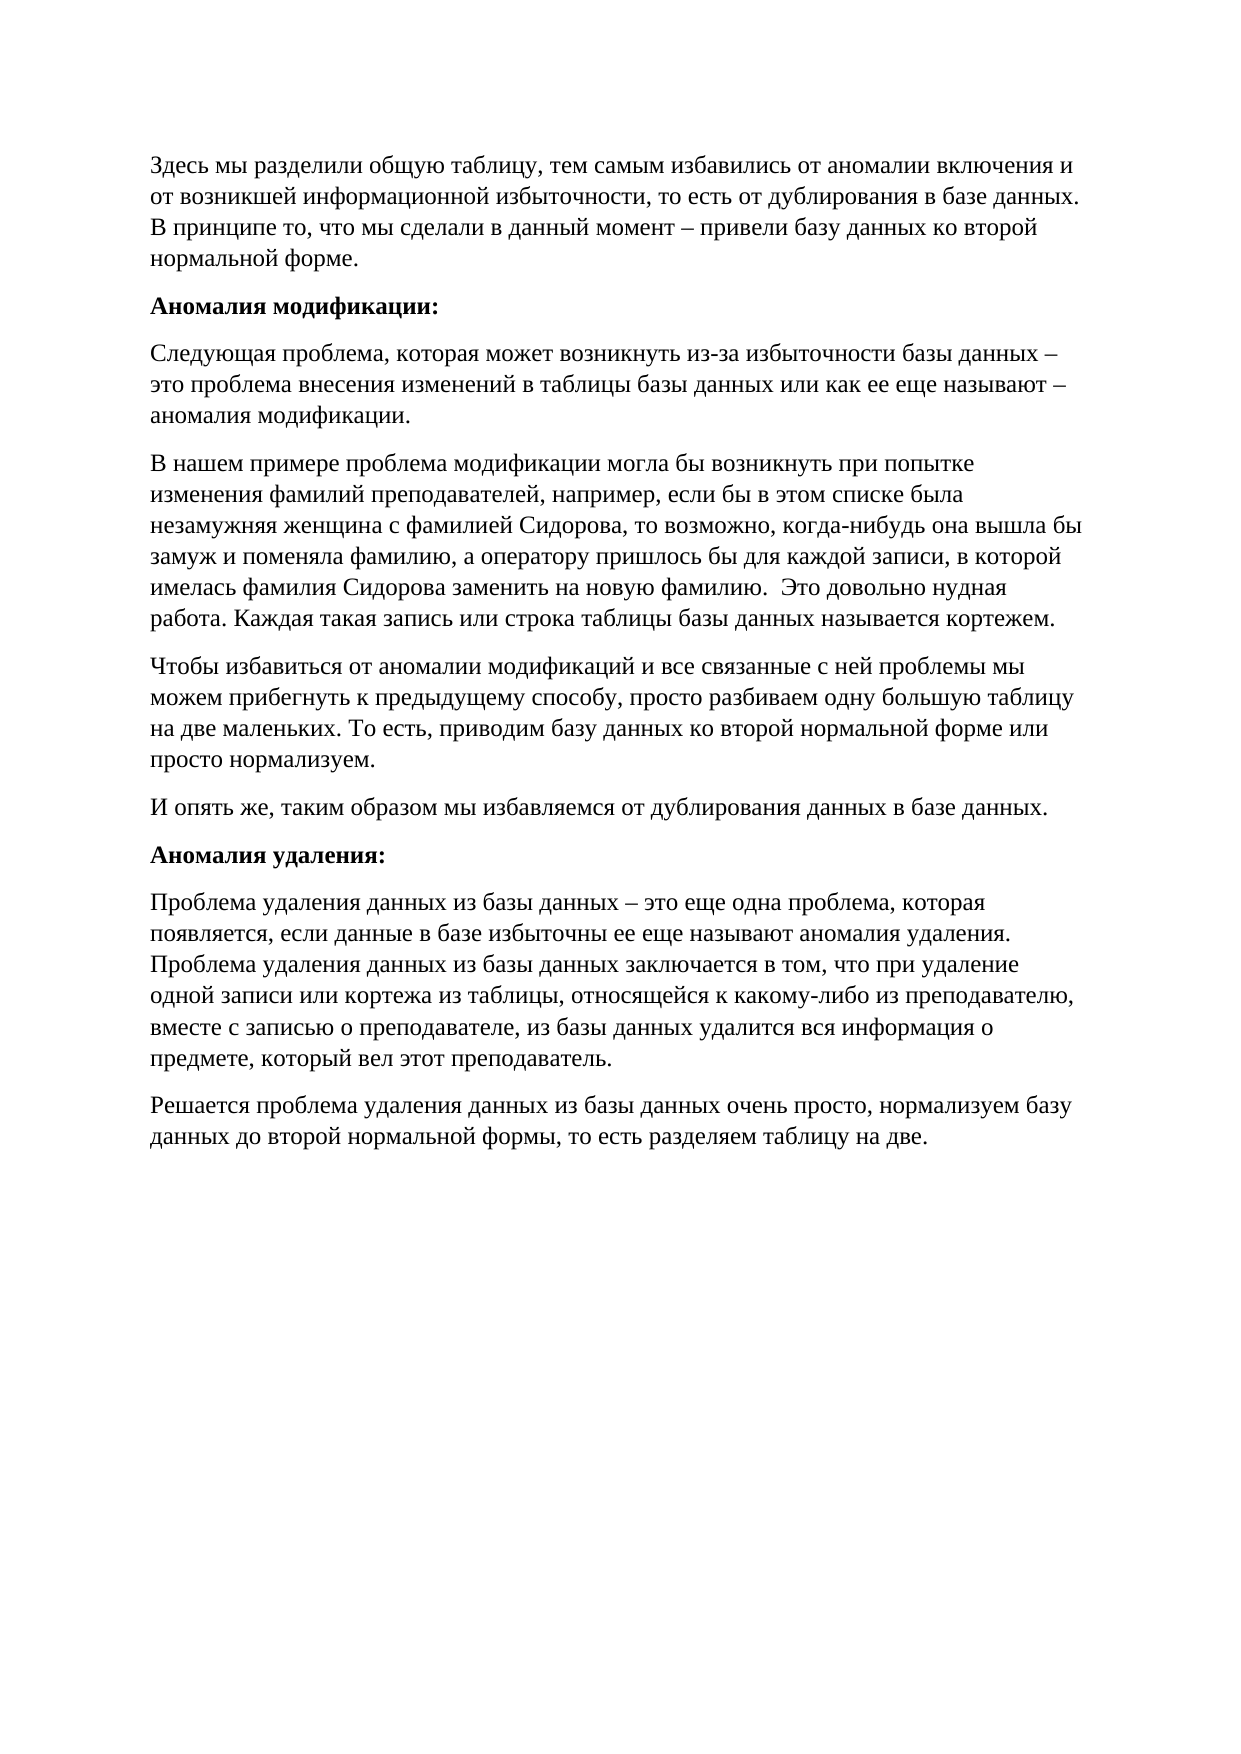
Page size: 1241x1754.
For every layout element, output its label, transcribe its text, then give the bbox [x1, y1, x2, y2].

text Чтобы избавиться от аномалии модификаций и все связанные с ней проблемы мы можем прибегнуть к предыдущему способу, просто разбиваем одну большую таблицу на две маленьких. То есть, приводим базу данных ко второй нормальной форме или просто нормализуем. [150, 651, 1090, 773]
text В нашем примере проблема модификации могла бы возникнуть при попытке изменения фамилий преподавателей, например, если бы в этом списке была незамужняя женщина с фамилией Сидорова, то возможно, когда-нибудь она вышла бы замуж и поменяла фамилию, а оператору пришлось бы для каждой записи, в которой имелась фамилия Сидорова заменить на новую фамилию. Это довольно нудная работа. Каждая такая запись или строка таблицы базы данных называется кортежем. [150, 448, 1090, 632]
text И опять же, таким образом мы избавляемся от дублирования данных в базе данных. [150, 792, 1090, 821]
text Следующая проблема, которая может возникнуть из-за избыточности базы данных – это проблема внесения изменений в таблицы базы данных или как ее еще называют – аномалия модификации. [150, 338, 1090, 429]
text Аномалия модификации: [150, 291, 1090, 319]
text Проблема удаления данных из базы данных – это еще одна проблема, которая появляется, если данные в базе избыточны ее еще называют аномалия удаления. Проблема удаления данных из базы данных заключается в том, что при удаление одной записи или кортежа из таблицы, относящейся к какому-либо из преподавателю, вместе с записью о преподавателе, из базы данных удалится вся информация о предмете, который вел этот преподаватель. [150, 887, 1090, 1071]
text Здесь мы разделили общую таблицу, тем самым избавились от аномалии включения и от возникшей информационной избыточности, то есть от дублирования в базе данных. В принципе то, что мы сделали в данный момент – привели базу данных ко второй нормальной форме. [150, 150, 1090, 272]
text Решается проблема удаления данных из базы данных очень просто, нормализуем базу данных до второй нормальной формы, то есть разделяем таблицу на две. [150, 1090, 1090, 1150]
text Аномалия удаления: [150, 840, 1090, 868]
